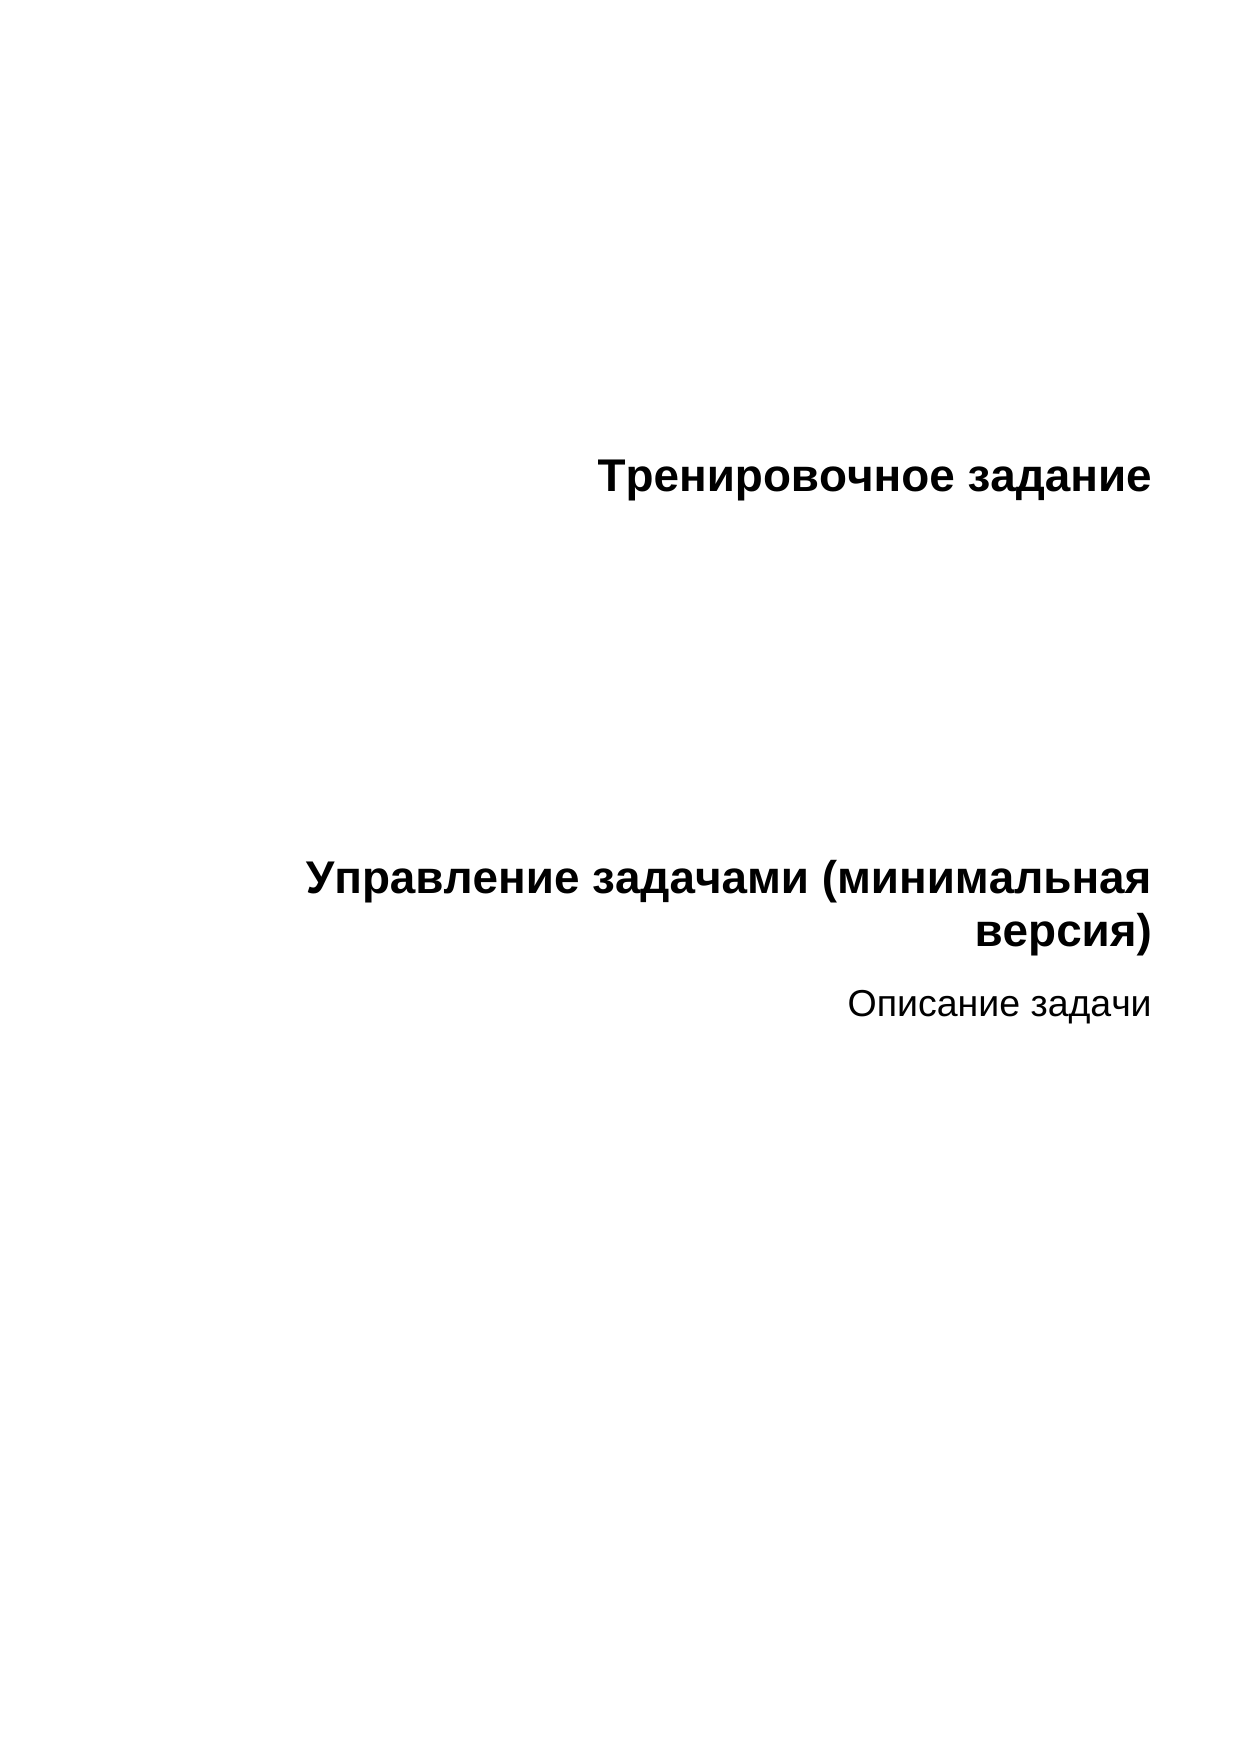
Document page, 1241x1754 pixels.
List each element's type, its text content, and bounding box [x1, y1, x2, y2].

text Тренировочное задание [177, 448, 1152, 501]
text Описание задачи [177, 981, 1152, 1024]
text Управление задачами (минимальная версия) [177, 851, 1152, 956]
